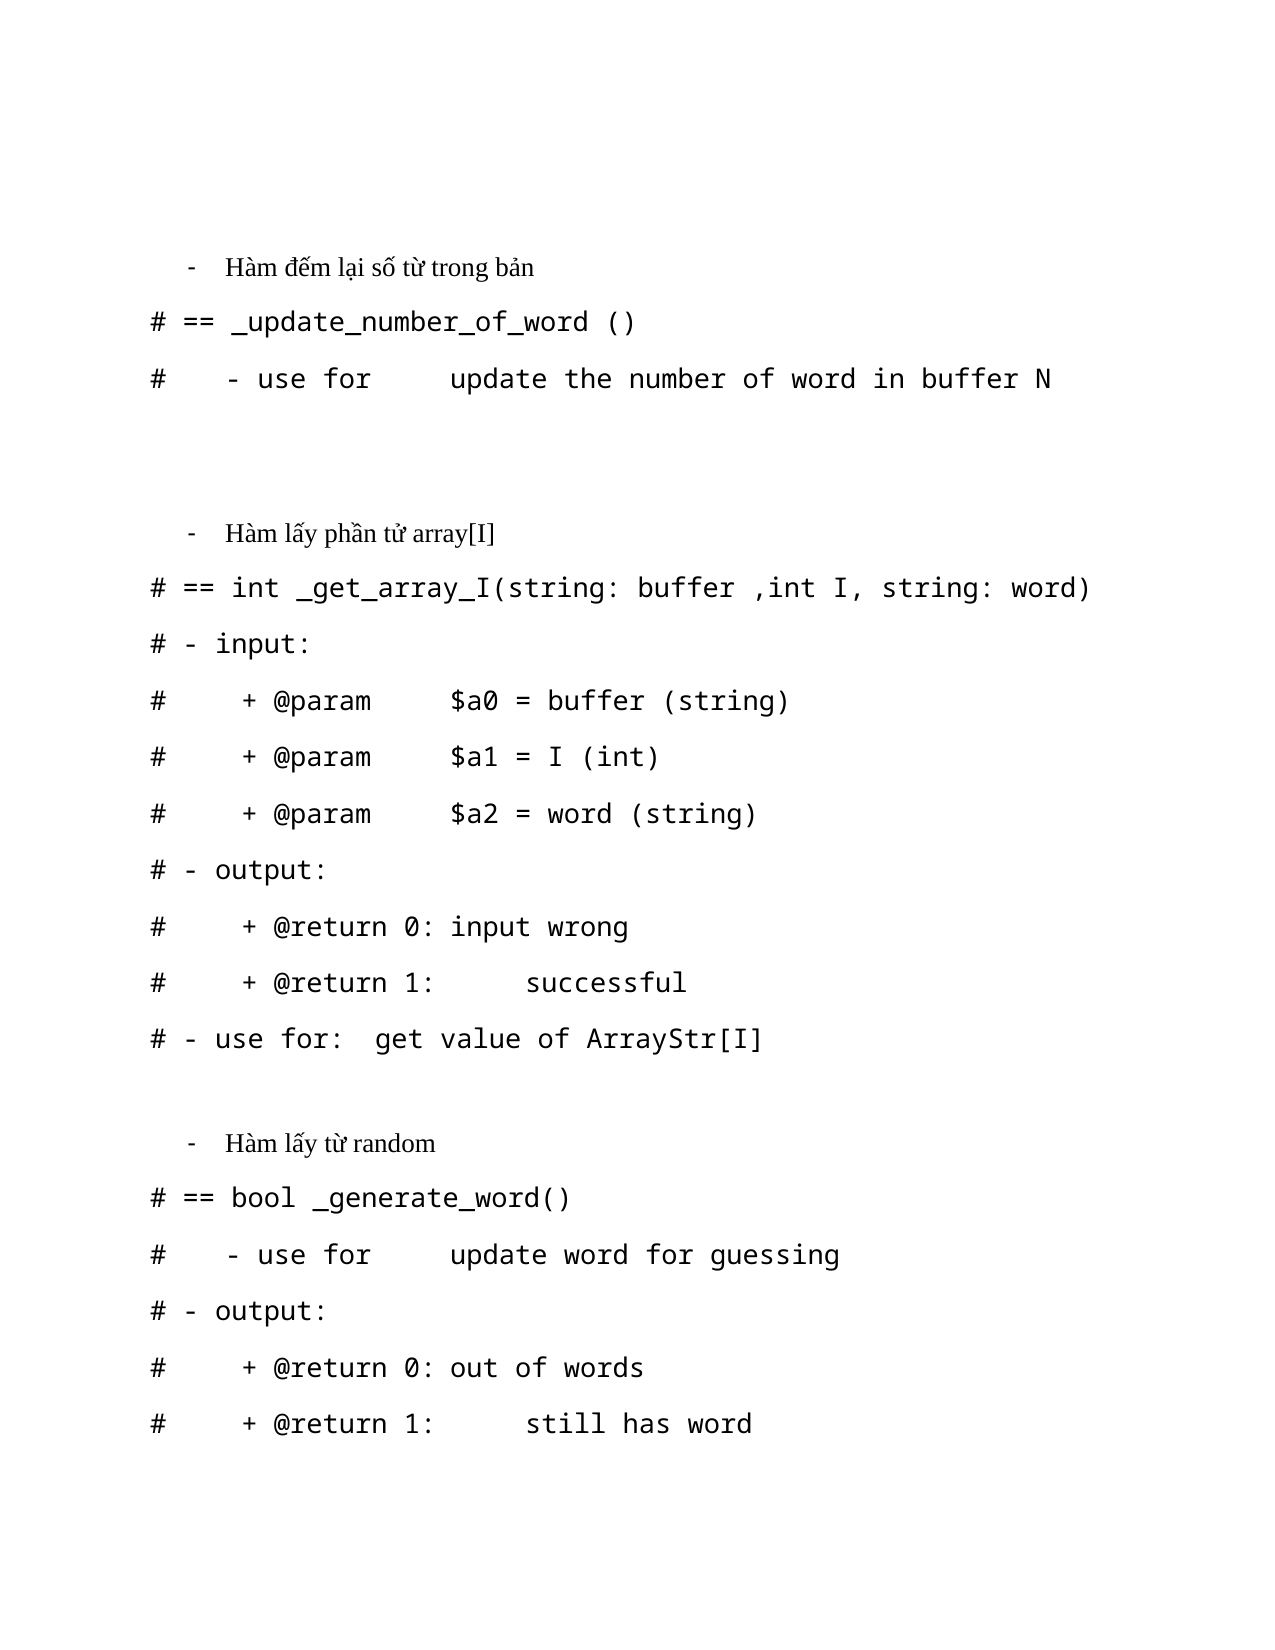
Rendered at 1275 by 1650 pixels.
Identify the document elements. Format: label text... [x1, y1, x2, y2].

text # - output: [150, 1292, 1125, 1329]
text # - input: [150, 625, 1125, 662]
text # - use for update word for guessing [150, 1235, 1125, 1272]
text # + @param $a0 = buffer (string) [150, 681, 1125, 718]
text # == int _get_array_I(string: buffer ,int I, string: word) [150, 568, 1125, 605]
text # + @param $a2 = word (string) [150, 794, 1125, 831]
text # == bool _generate_word() [150, 1179, 1125, 1216]
text # + @return 1: still has word [150, 1405, 1125, 1442]
text # - use for update the number of word in buffer N [150, 359, 1125, 396]
text # + @return 0: input wrong [150, 907, 1125, 944]
text # - use for: get value of ArrayStr[I] [150, 1020, 1125, 1057]
list Hàm lấy phần tử array[I] [187, 516, 1125, 549]
text # - output: [150, 851, 1125, 887]
text # + @param $a1 = I (int) [150, 738, 1125, 774]
text # + @return 0: out of words [150, 1348, 1125, 1385]
text # == _update_number_of_word () [150, 303, 1125, 339]
list Hàm lấy từ random [187, 1127, 1125, 1160]
list Hàm đếm lại số từ trong bản [187, 250, 1125, 283]
text # + @return 1: successful [150, 963, 1125, 1000]
